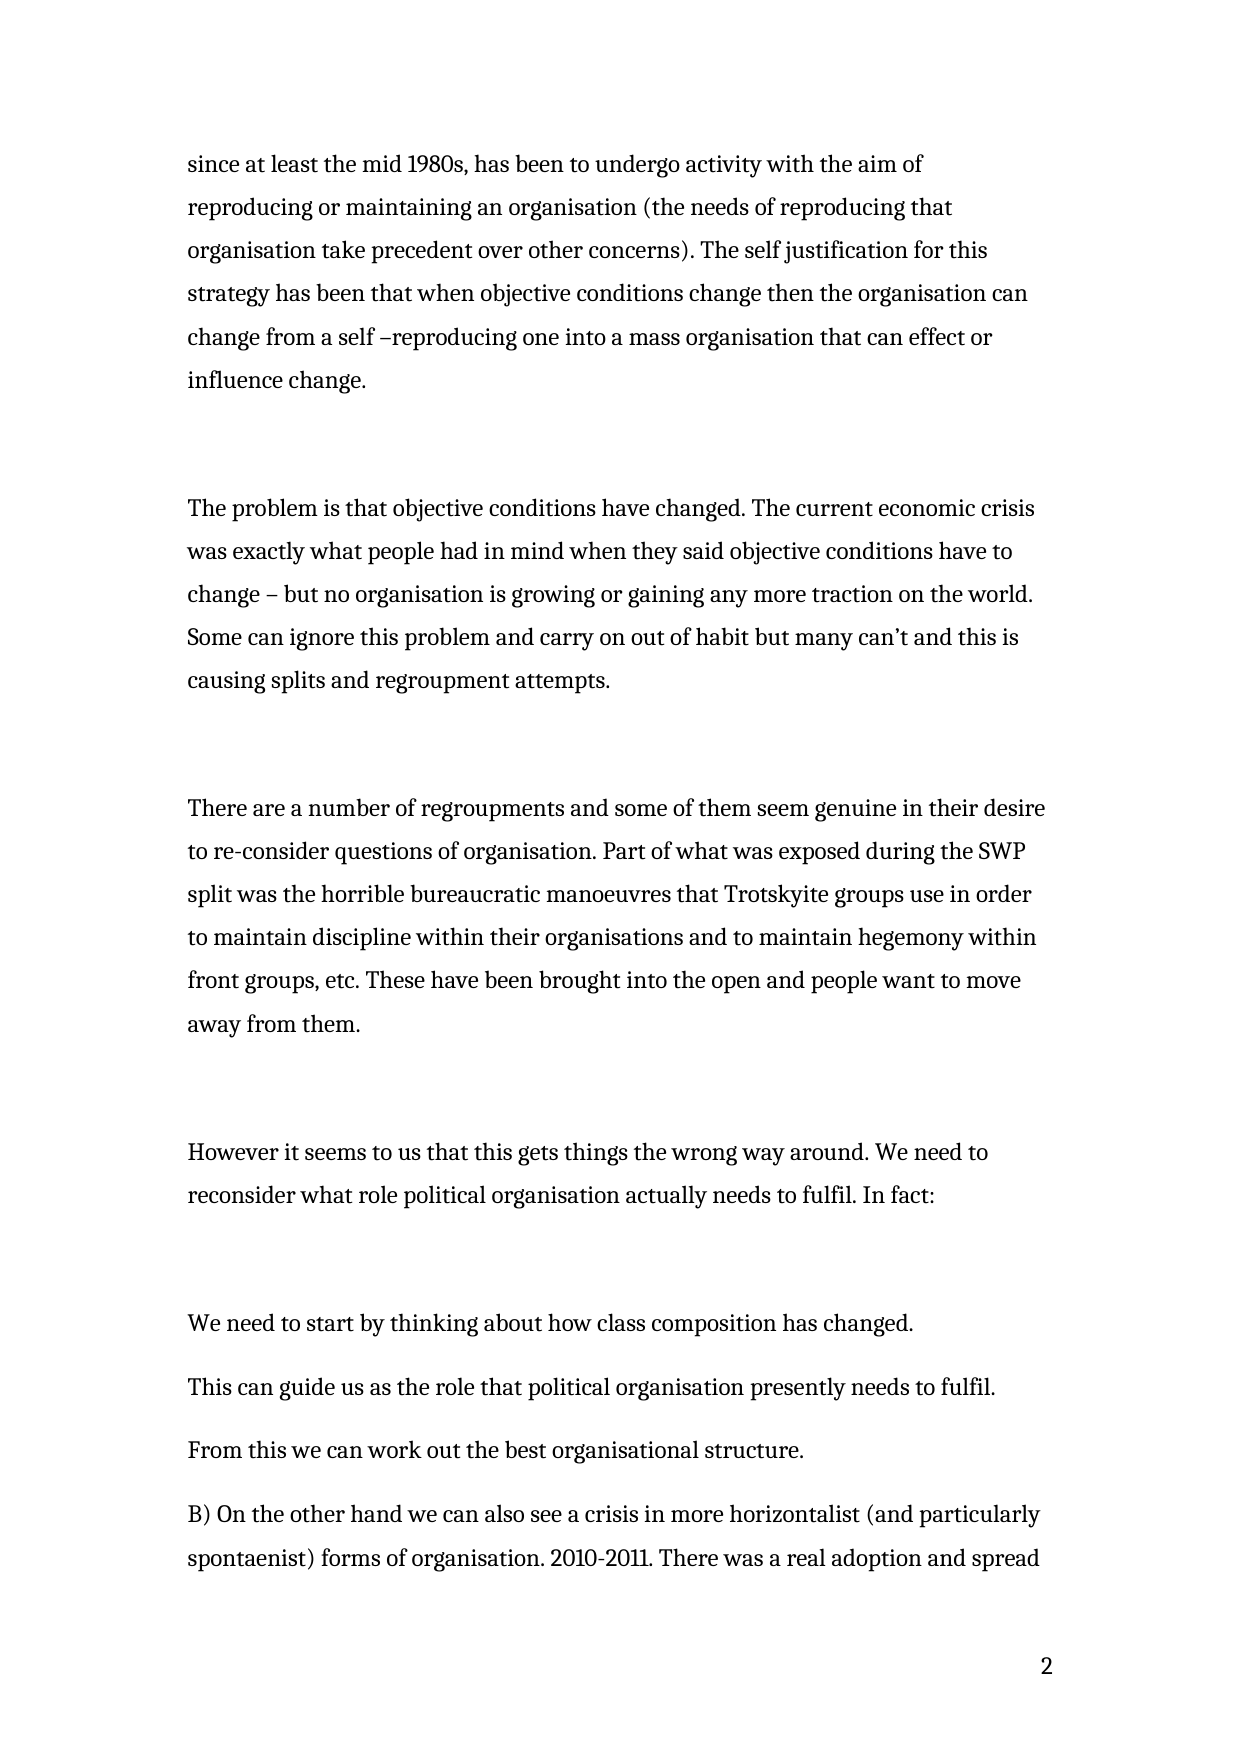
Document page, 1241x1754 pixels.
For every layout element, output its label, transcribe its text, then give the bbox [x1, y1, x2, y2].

text The problem is that objective conditions have changed. The current economic crisis was exactly what people had in mind when they said objective conditions have to change – but no organisation is growing or gaining any more traction on the world. Some can ignore this problem and carry on out of habit but many can’t and this is causing splits and regroupment attempts. [187, 493, 1053, 695]
text However it seems to us that this gets things the wrong way around. We need to reconsider what role political organisation actually needs to fulfil. In fact: [187, 1137, 1053, 1209]
text There are a number of regroupments and some of them seem genuine in their desire to re-consider questions of organisation. Part of what was exposed during the SWP split was the horrible bureaucratic manoeuvres that Trotskyite groups use in order to maintain discipline within their organisations and to maintain hegemony within front groups, etc. These have been brought into the open and people want to move away from them. [187, 794, 1053, 1038]
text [187, 1500, 1053, 1572]
text This can guide us as the role that political organisation presently needs to fulfil. [187, 1372, 1053, 1401]
text From this we can work out the best organisational structure. [187, 1436, 1053, 1465]
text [187, 150, 1053, 394]
text We need to start by thinking about how class composition has changed. [187, 1308, 1053, 1337]
